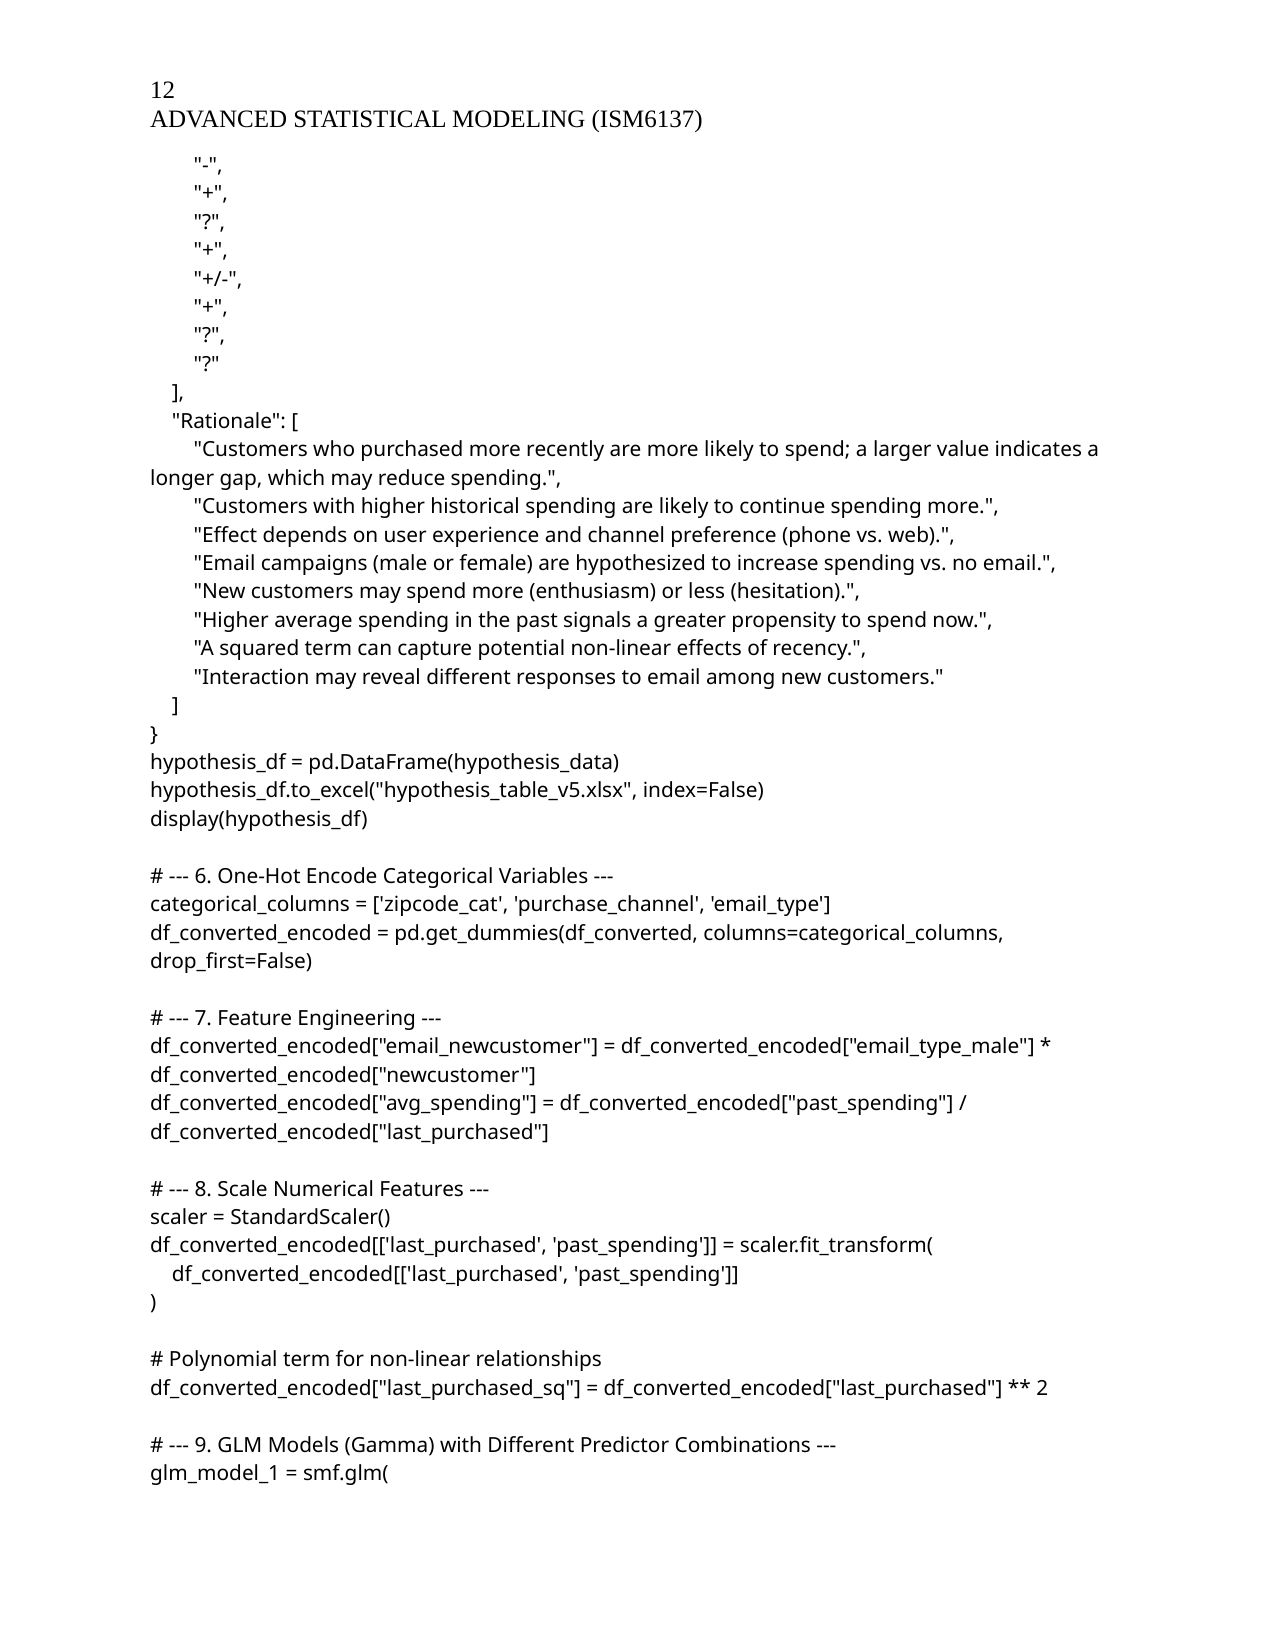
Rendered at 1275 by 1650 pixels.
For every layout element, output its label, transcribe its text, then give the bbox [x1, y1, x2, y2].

text display(hypothesis_df) [150, 804, 1125, 832]
text } [150, 719, 1125, 747]
text "?", [150, 321, 1125, 349]
text ], [150, 377, 1125, 406]
text "Effect depends on user experience and channel preference (phone vs. web).", [150, 520, 1125, 548]
text "Higher average spending in the past signals a greater propensity to spend now.", [150, 605, 1125, 633]
text "+", [150, 178, 1125, 207]
text "Customers who purchased more recently are more likely to spend; a larger value indicates a longer gap, which may reduce spending.", [150, 434, 1125, 491]
text "Customers with higher historical spending are likely to continue spending more.", [150, 491, 1125, 520]
text hypothesis_df = pd.DataFrame(hypothesis_data) [150, 747, 1125, 776]
text "?", [150, 207, 1125, 235]
text # --- 9. GLM Models (Gamma) with Different Predictor Combinations --- [150, 1430, 1125, 1458]
text "Rationale": [ [150, 406, 1125, 434]
text df_converted_encoded = pd.get_dummies(df_converted, columns=categorical_columns, drop_first=False) [150, 918, 1125, 975]
text "Email campaigns (male or female) are hypothesized to increase spending vs. no email.", [150, 548, 1125, 577]
text "+/-", [150, 264, 1125, 292]
text "Interaction may reveal different responses to email among new customers." [150, 662, 1125, 690]
text df_converted_encoded["email_newcustomer"] = df_converted_encoded["email_type_male"] * df_converted_encoded["newcustomer"] [150, 1032, 1125, 1088]
text "+", [150, 292, 1125, 321]
text # --- 6. One-Hot Encode Categorical Variables --- [150, 861, 1125, 889]
text df_converted_encoded["last_purchased_sq"] = df_converted_encoded["last_purchased"] ** 2 [150, 1373, 1125, 1401]
text "-", [150, 150, 1125, 178]
text df_converted_encoded["avg_spending"] = df_converted_encoded["past_spending"] / df_converted_encoded["last_purchased"] [150, 1088, 1125, 1145]
text # --- 8. Scale Numerical Features --- [150, 1174, 1125, 1202]
text hypothesis_df.to_excel("hypothesis_table_v5.xlsx", index=False) [150, 776, 1125, 804]
text "A squared term can capture potential non-linear effects of recency.", [150, 633, 1125, 662]
text "?" [150, 349, 1125, 377]
text glm_model_1 = smf.glm( [150, 1458, 1125, 1487]
text ] [150, 690, 1125, 719]
text "New customers may spend more (enthusiasm) or less (hesitation).", [150, 577, 1125, 605]
text categorical_columns = ['zipcode_cat', 'purchase_channel', 'email_type'] [150, 889, 1125, 918]
text df_converted_encoded[['last_purchased', 'past_spending']] = scaler.fit_transform( [150, 1231, 1125, 1259]
text # Polynomial term for non-linear relationships [150, 1344, 1125, 1373]
text "+", [150, 235, 1125, 264]
text # --- 7. Feature Engineering --- [150, 1003, 1125, 1032]
text ) [150, 1287, 1125, 1316]
text df_converted_encoded[['last_purchased', 'past_spending']] [150, 1259, 1125, 1287]
text scaler = StandardScaler() [150, 1202, 1125, 1231]
